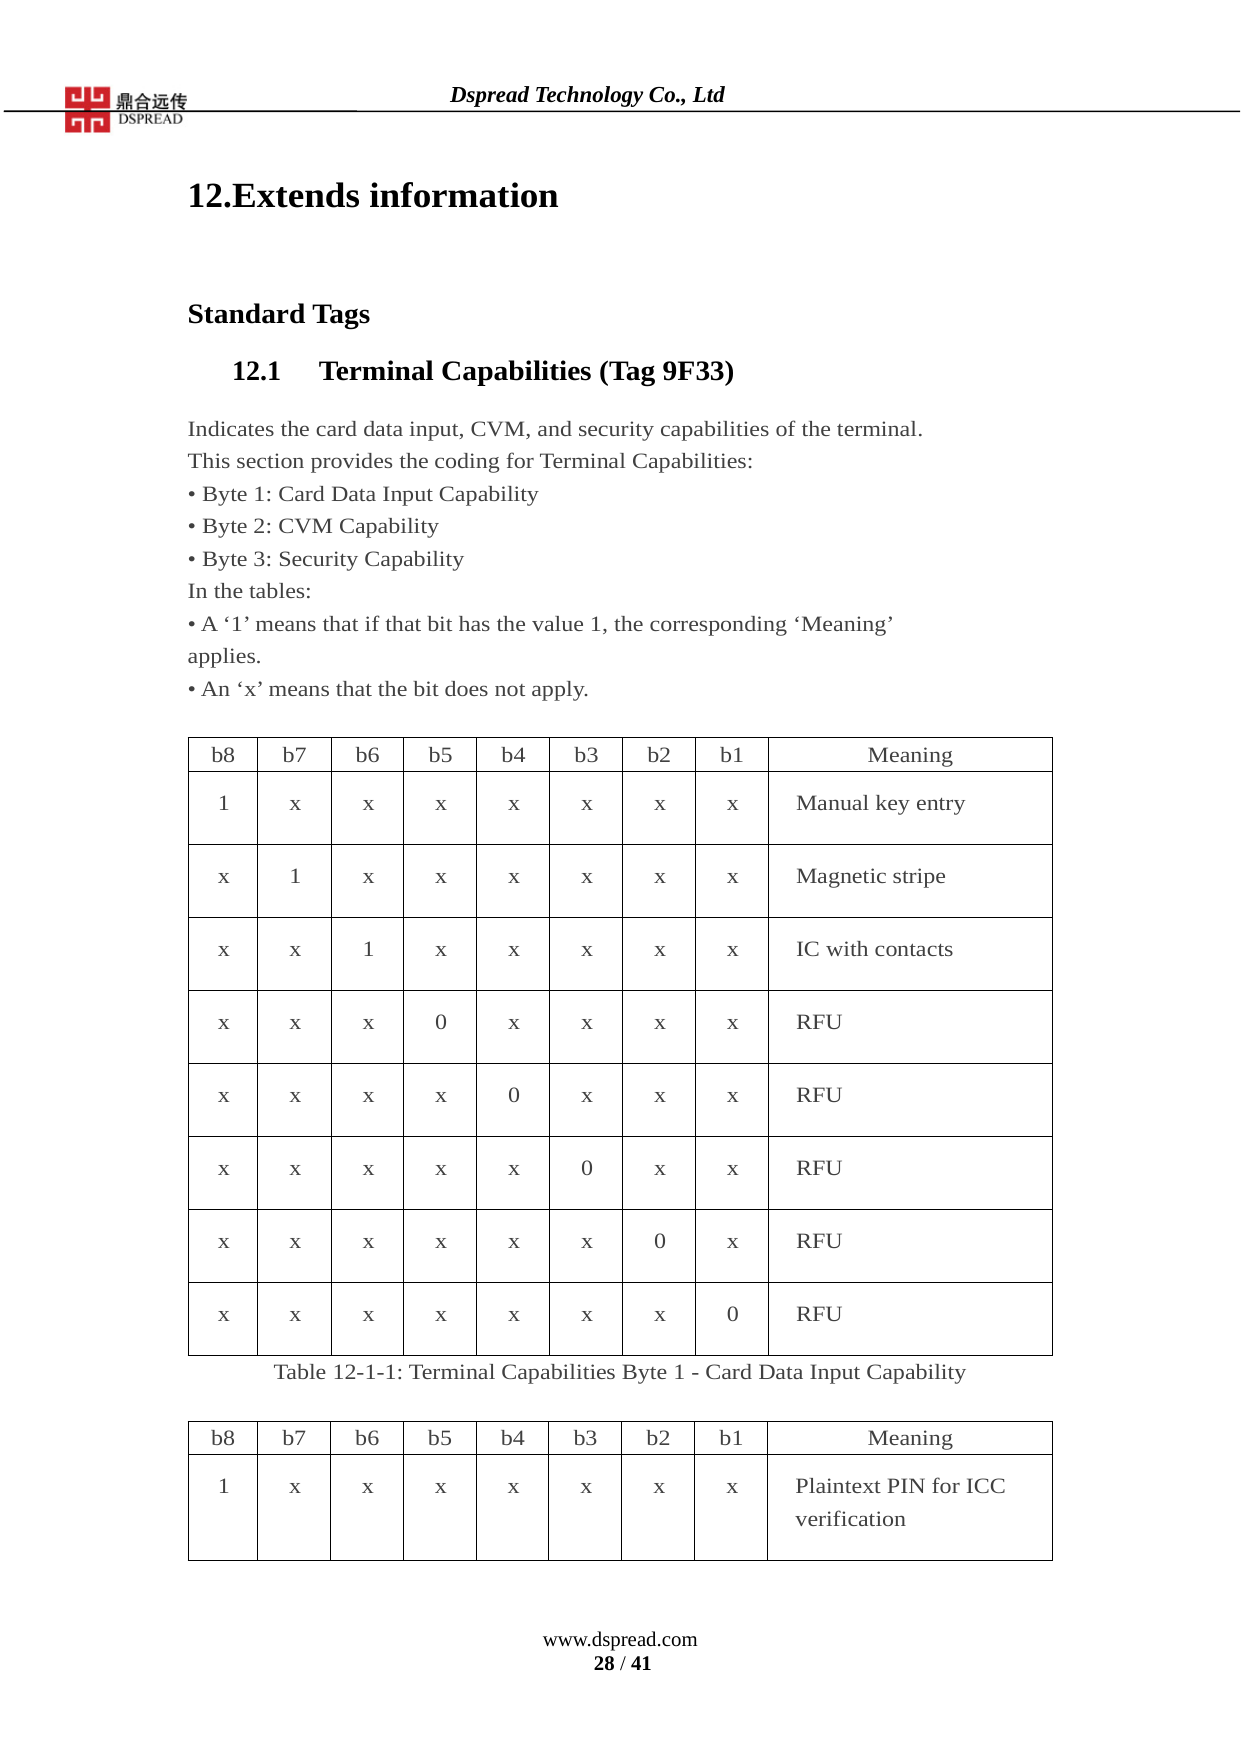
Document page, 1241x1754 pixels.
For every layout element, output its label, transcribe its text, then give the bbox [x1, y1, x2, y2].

table_cell x [623, 772, 695, 843]
text Terminal Capabilities (Tag 9F33) [232, 354, 1053, 387]
table_header Meaning [769, 738, 1052, 771]
table_cell x [550, 1283, 622, 1355]
table_cell x [404, 918, 476, 989]
table_cell 1 [189, 1455, 257, 1560]
text In the tables: [187, 574, 1053, 607]
table_cell 0 [550, 1137, 622, 1209]
table_cell x [258, 1064, 331, 1136]
table_cell 1 [332, 918, 403, 989]
table_cell Plaintext PIN for ICC verification [768, 1455, 1052, 1560]
table_cell 0 [404, 991, 476, 1063]
table_header b4 [477, 738, 549, 771]
table_cell x [258, 1137, 331, 1209]
table_cell x [189, 1064, 257, 1136]
text • Byte 2: CVM Capability [187, 509, 1053, 542]
table_cell x [477, 772, 549, 843]
table_header b1 [696, 738, 768, 771]
text Extends information [187, 162, 1053, 227]
table_cell x [549, 1455, 621, 1560]
table_cell x [331, 1455, 403, 1560]
table_cell x [623, 1283, 695, 1355]
table_header b1 [695, 1422, 767, 1454]
text This section provides the coding for Terminal Capabilities: [187, 444, 1053, 477]
table_cell x [477, 845, 549, 917]
picture [63, 113, 188, 140]
table_cell x [695, 1455, 767, 1560]
table_cell x [404, 1137, 476, 1209]
table_cell x [189, 991, 257, 1063]
table_cell x [477, 1210, 549, 1282]
table_header Meaning [768, 1422, 1052, 1454]
table_header b3 [550, 738, 622, 771]
table_header b7 [258, 1422, 330, 1454]
table_cell x [189, 1210, 257, 1282]
table_cell x [696, 918, 768, 989]
text • Byte 3: Security Capability [187, 542, 1053, 574]
table_header b2 [622, 1422, 694, 1454]
table_cell x [332, 772, 403, 843]
table_cell x [332, 1137, 403, 1209]
table_cell x [332, 1210, 403, 1282]
table_cell x [404, 1455, 476, 1560]
list Standard Tags [187, 297, 1053, 329]
table_cell x [258, 772, 331, 843]
table_cell RFU [769, 1137, 1052, 1209]
table_header b3 [549, 1422, 621, 1454]
table_cell 0 [696, 1283, 768, 1355]
table_cell x [404, 845, 476, 917]
table_cell RFU [769, 1064, 1052, 1136]
table_cell RFU [769, 1210, 1052, 1282]
table_cell x [258, 1455, 330, 1560]
table_cell x [623, 991, 695, 1063]
table_cell x [404, 1210, 476, 1282]
table_header b6 [331, 1422, 403, 1454]
table_cell x [623, 1064, 695, 1136]
table_cell x [623, 845, 695, 917]
table_cell RFU [769, 991, 1052, 1063]
table_cell x [622, 1455, 694, 1560]
table_cell x [696, 1064, 768, 1136]
table_cell x [550, 1064, 622, 1136]
table_cell x [696, 991, 768, 1063]
table_cell x [623, 918, 695, 989]
table_header b5 [404, 738, 476, 771]
table_header b4 [477, 1422, 548, 1454]
table_cell Magnetic stripe [769, 845, 1052, 917]
table_cell x [189, 918, 257, 989]
table_header b5 [404, 1422, 476, 1454]
table_cell x [332, 1283, 403, 1355]
table_cell RFU [769, 1283, 1052, 1355]
table_cell x [550, 845, 622, 917]
table_header b2 [623, 738, 695, 771]
table_cell x [550, 1210, 622, 1282]
text • A ‘1’ means that if that bit has the value 1, the corresponding ‘Meaning’ [187, 607, 1053, 639]
table_cell x [550, 991, 622, 1063]
table_cell x [477, 991, 549, 1063]
picture [63, 76, 188, 110]
table_header b8 [189, 1422, 257, 1454]
table_cell x [477, 1455, 548, 1560]
table_header b6 [332, 738, 403, 771]
table_cell x [696, 1210, 768, 1282]
table_cell x [189, 1137, 257, 1209]
table_cell x [404, 772, 476, 843]
table_cell x [258, 1210, 331, 1282]
table_cell x [189, 845, 257, 917]
table_cell x [550, 918, 622, 989]
table_cell x [696, 1137, 768, 1209]
table_cell 0 [623, 1210, 695, 1282]
table_cell x [477, 918, 549, 989]
table_cell x [258, 991, 331, 1063]
table_cell x [332, 845, 403, 917]
text Indicates the card data input, CVM, and security capabilities of the terminal. [187, 412, 1053, 444]
table_cell x [404, 1064, 476, 1136]
table_cell x [189, 1283, 257, 1355]
table_cell IC with contacts [769, 918, 1052, 989]
table_cell 1 [258, 845, 331, 917]
table_cell 0 [477, 1064, 549, 1136]
table_cell 1 [189, 772, 257, 843]
text applies. [187, 639, 1053, 672]
table_cell x [696, 845, 768, 917]
table_cell x [332, 1064, 403, 1136]
table_cell x [332, 991, 403, 1063]
table_cell x [550, 772, 622, 843]
table_cell x [258, 918, 331, 989]
table_header b8 [189, 738, 257, 771]
table_cell x [477, 1283, 549, 1355]
table_cell x [477, 1137, 549, 1209]
table_cell x [623, 1137, 695, 1209]
table_cell x [696, 772, 768, 843]
table_cell Manual key entry [769, 772, 1052, 843]
table_cell x [258, 1283, 331, 1355]
text • An ‘x’ means that the bit does not apply. [187, 672, 1053, 704]
table_header b7 [258, 738, 331, 771]
table_cell x [404, 1283, 476, 1355]
text Table 12-1-1: Terminal Capabilities Byte 1 - Card Data Input Capability [187, 1356, 1053, 1388]
text • Byte 1: Card Data Input Capability [187, 477, 1053, 509]
